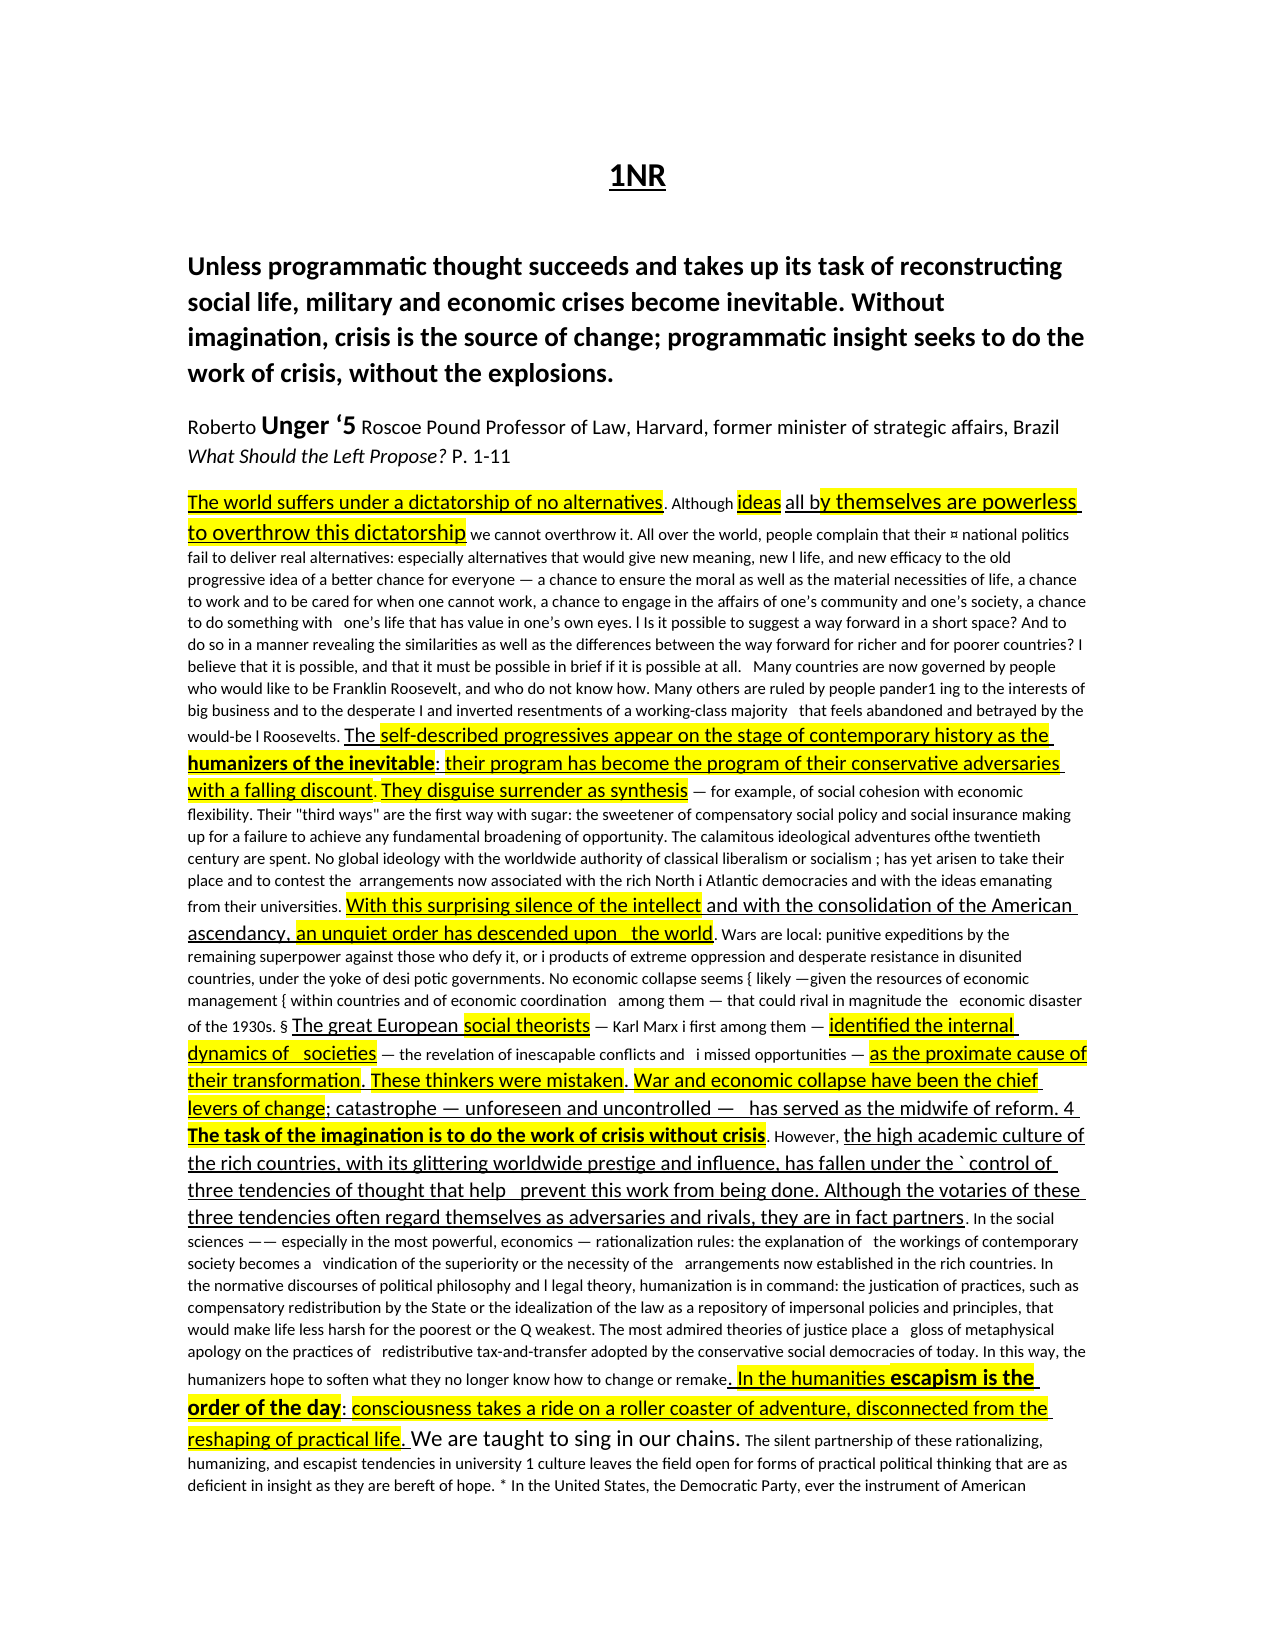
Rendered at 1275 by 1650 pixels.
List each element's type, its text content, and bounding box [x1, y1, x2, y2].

subtitle 1NR [187, 154, 1087, 195]
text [187, 487, 1087, 1496]
text Unless programmatic thought succeeds and takes up its task of reconstructing social life, military and economic crises become inevitable. Without imagination, crisis is the source of change; programmatic insight seeks to do the work of crisis, without the explosions. [187, 249, 1087, 389]
text Roberto Unger ‘5 Roscoe Pound Professor of Law, Harvard, former minister of strategic affairs, Brazil What Should the Left Propose? P. 1-11 [187, 408, 1087, 469]
